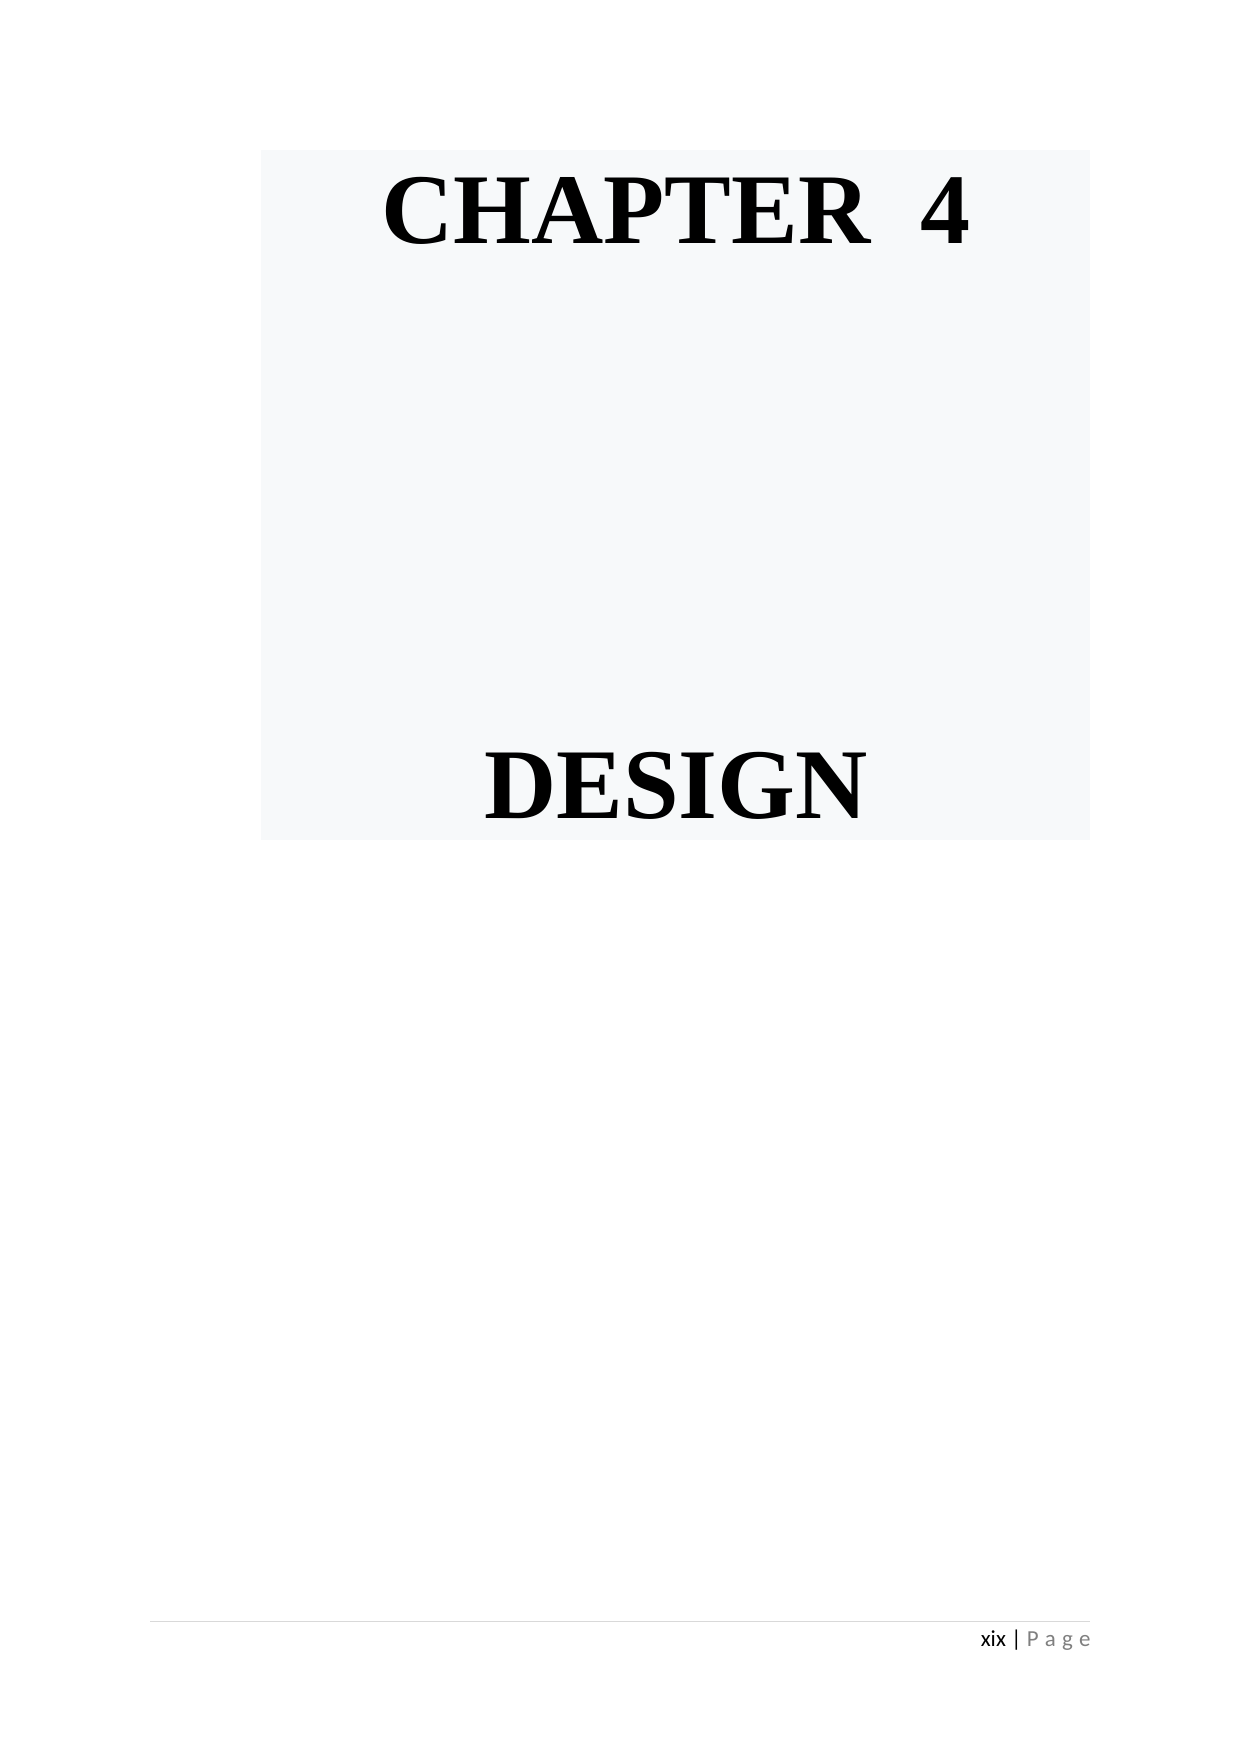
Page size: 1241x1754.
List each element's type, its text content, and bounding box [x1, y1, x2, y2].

text DESIGN [261, 725, 1090, 840]
text CHAPTER 4 [261, 150, 1090, 265]
